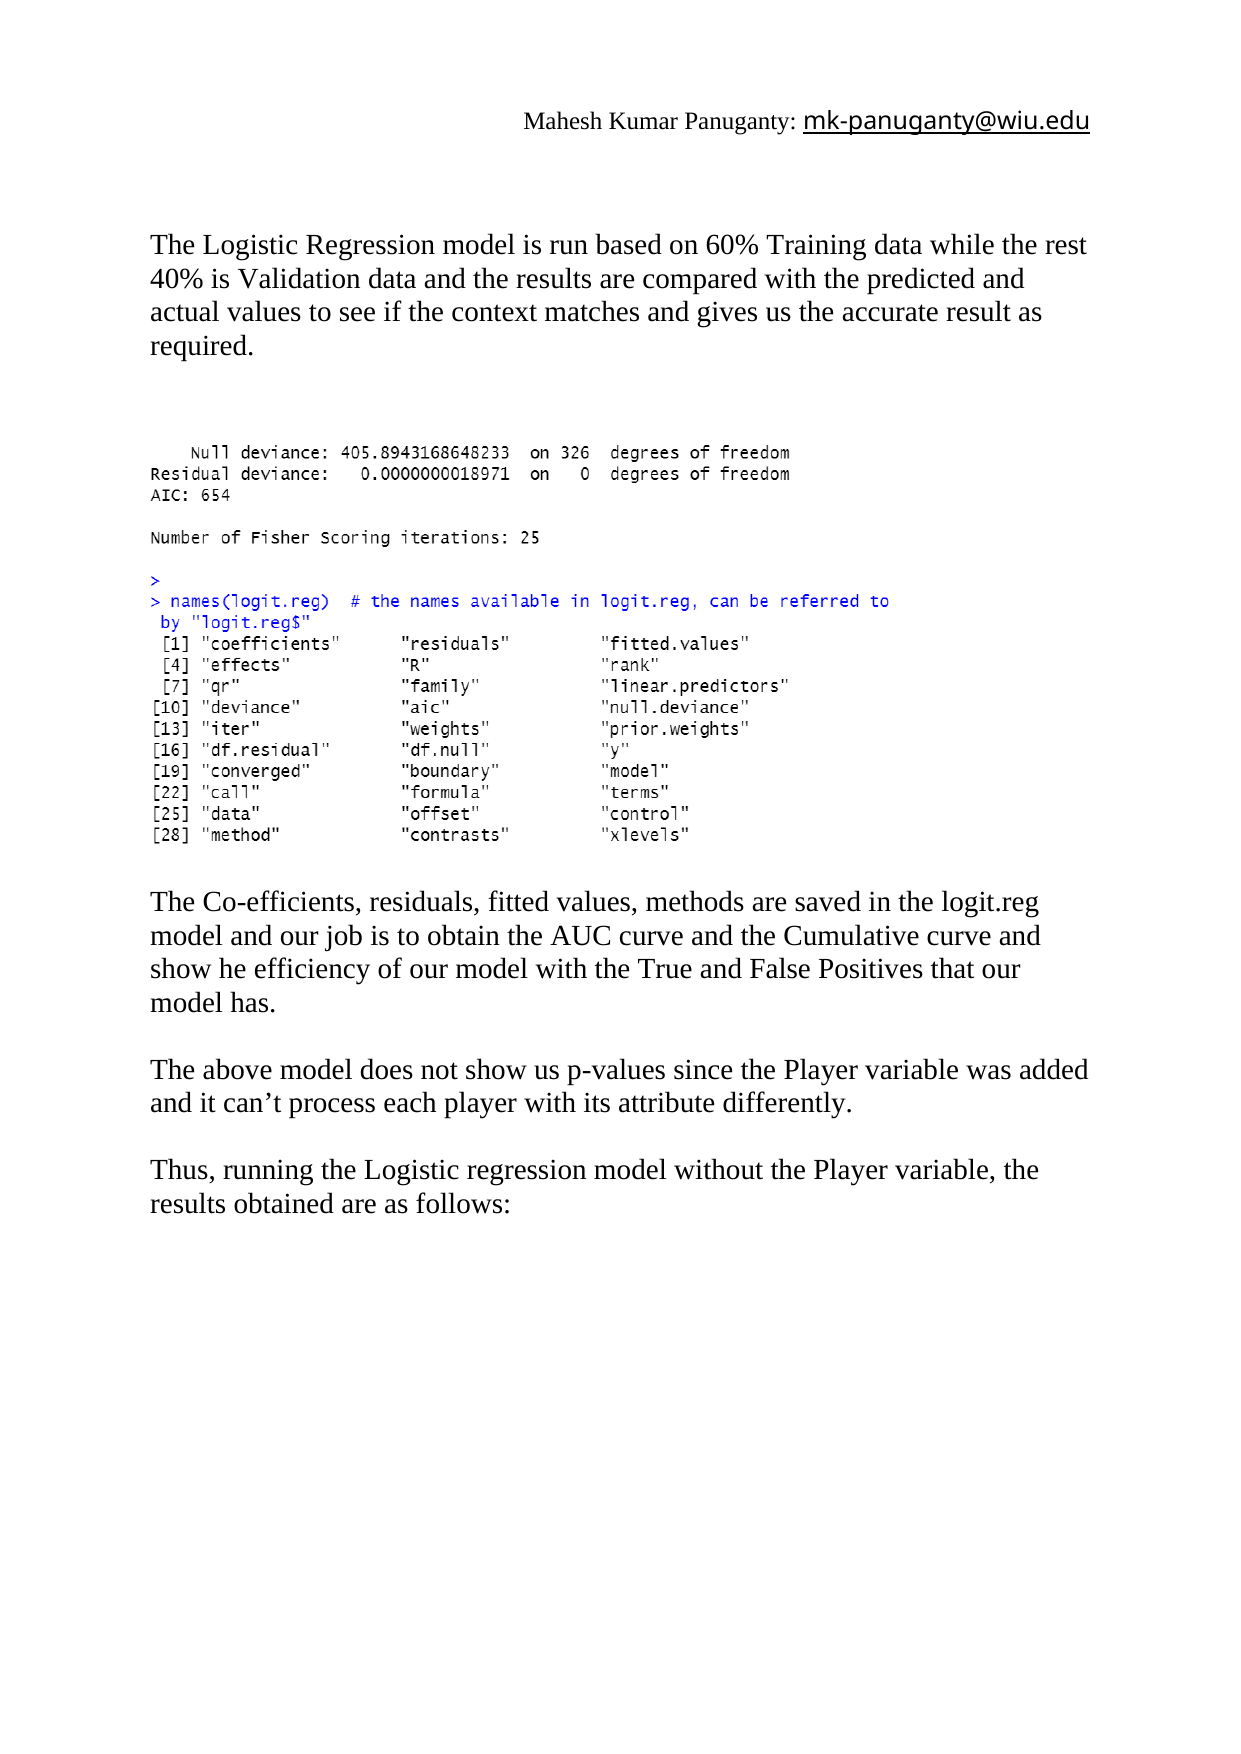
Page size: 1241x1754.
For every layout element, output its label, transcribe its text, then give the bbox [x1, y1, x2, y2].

text Thus, running the Logistic regression model without the Player variable, the results obtained are as follows: [150, 1152, 1090, 1219]
text The Logistic Regression model is run based on 60% Training data while the rest 40% is Validation data and the results are compared with the predicted and actual values to see if the context matches and gives us the accurate result as required. [150, 227, 1090, 361]
text The above model does not show us p-values since the Player variable was added and it can’t process each player with its attribute differently. [150, 1052, 1090, 1119]
picture [150, 428, 897, 851]
text The Co-efficients, residuals, fitted values, methods are saved in the logit.reg model and our job is to obtain the AUC curve and the Cumulative curve and show he efficiency of our model with the True and False Positives that our model has. [150, 884, 1090, 1018]
